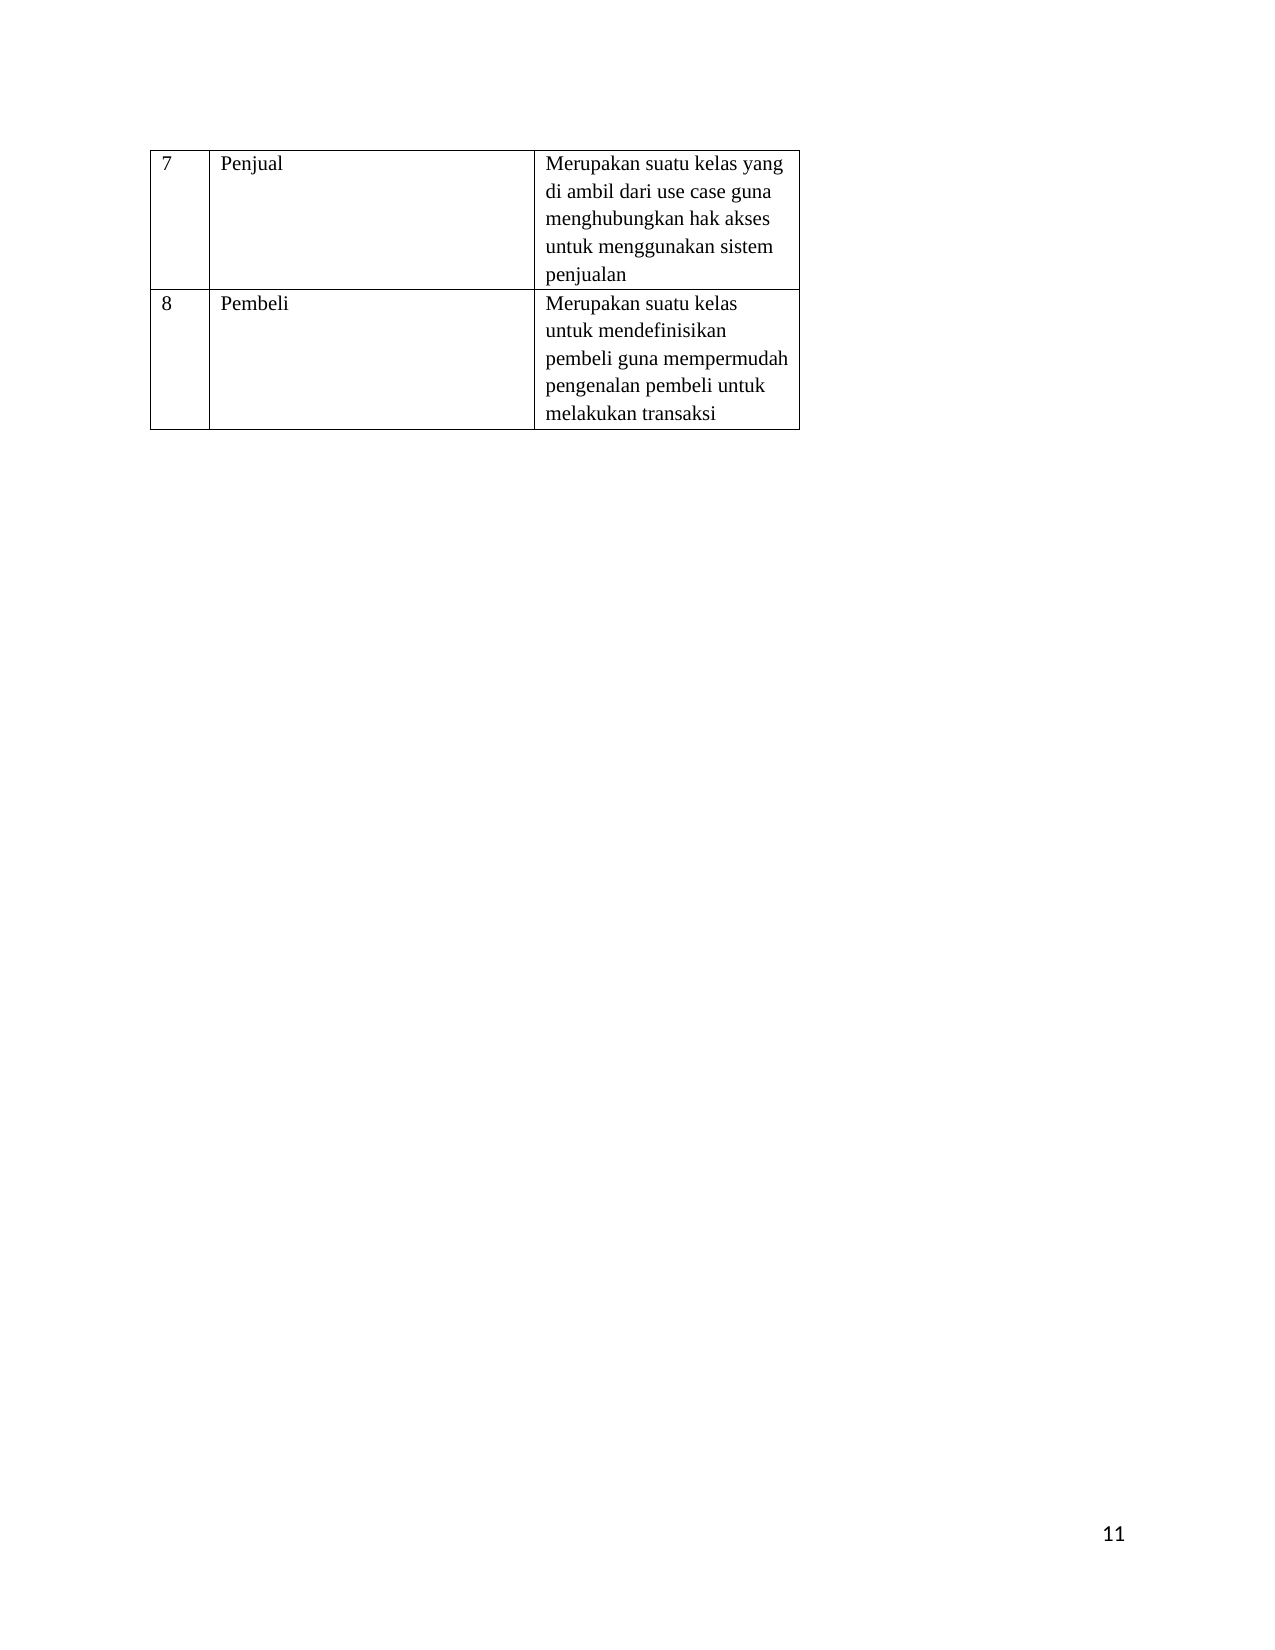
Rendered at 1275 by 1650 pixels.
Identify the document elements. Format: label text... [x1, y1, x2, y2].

table_cell Pembeli [210, 290, 534, 429]
table_cell 7 [151, 151, 209, 289]
table_cell Penjual [210, 151, 534, 289]
table_cell Merupakan suatu kelas yang di ambil dari use case guna menghubungkan hak akses untuk menggunakan sistem penjualan [535, 151, 799, 289]
table_cell 8 [151, 290, 209, 429]
table_cell Merupakan suatu kelas untuk mendefinisikan pembeli guna mempermudah pengenalan pembeli untuk melakukan transaksi [535, 290, 799, 429]
